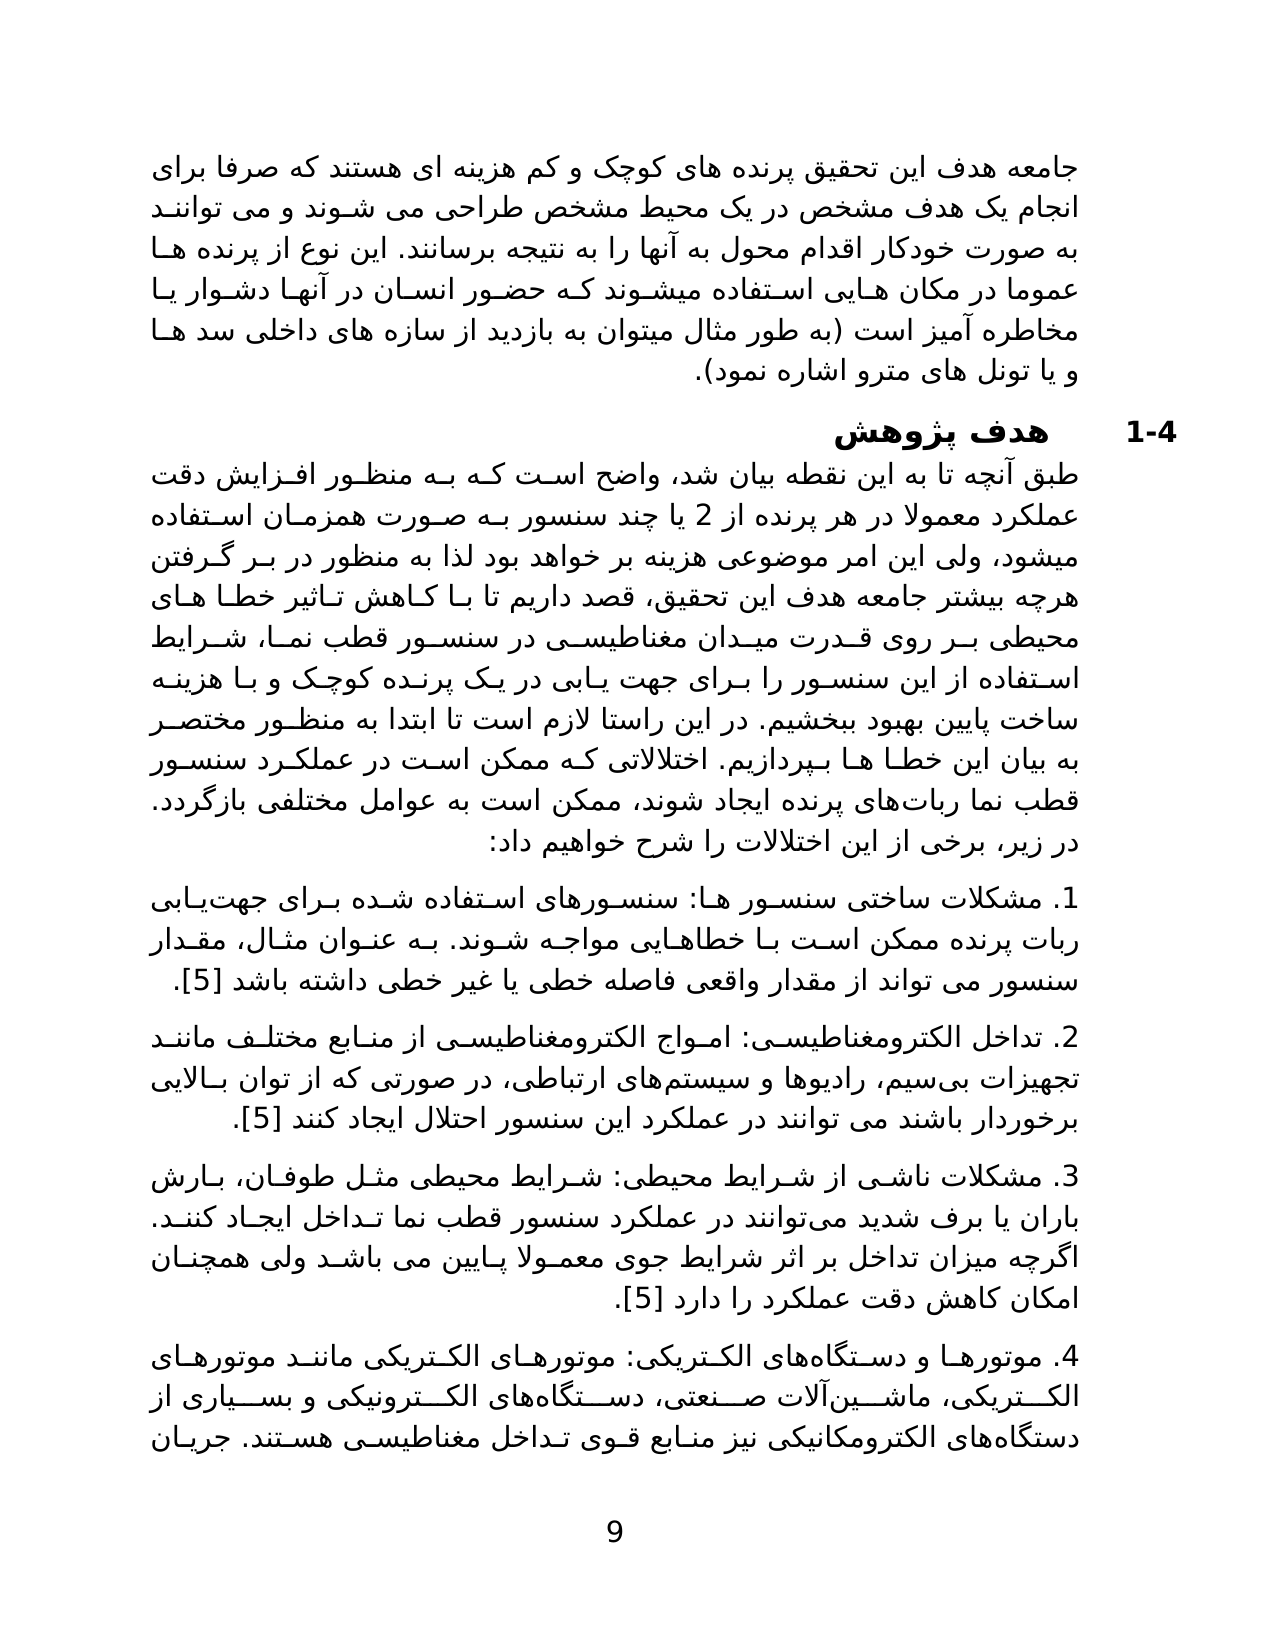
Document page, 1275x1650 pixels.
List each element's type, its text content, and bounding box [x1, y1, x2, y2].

text جامعه هدف این تحقیق پرنده های کوچک و کم هزینه ای هستند که صرفا برای انجام یک هدف مشخص در یک محیط مشخص طراحی می شوند و می توانند به صورت خودکار اقدام محول به آنها را به نتیجه برسانند. این نوع از پرنده ها عموما در مکان هایی استفاده میشوند که حضور انسان در آنها دشوار یا مخاطره آمیز است (به طور مثال میتوان به بازدید از سازه های داخلی سد ها و یا تونل های مترو اشاره نمود). [150, 150, 1080, 388]
subtitle هدف پژوهش [150, 411, 1125, 450]
text طبق آنچه تا به این نقطه بیان شد، واضح است که به منظور افزایش دقت عملکرد معمولا در هر پرنده از 2 یا چند سنسور به صورت همزمان استفاده میشود، ولی این امر موضوعی هزینه بر خواهد بود لذا به منظور در بر گرفتن هرچه بیشتر جامعه هدف این تحقیق، قصد داریم تا با کاهش تاثیر خطا های محیطی بر روی قدرت میدان مغناطیسی در سنسور قطب نما، شرایط استفاده از این سنسور را برای جهت یابی در یک پرنده کوچک و با هزینه ساخت پایین بهبود ببخشیم. در این راستا لازم است تا ابتدا به منظور مختصر به بیان این خطا ها بپردازیم. اختلالاتی که ممکن است در عملکرد سنسور قطب نما ربات‌های پرنده ایجاد شوند، ممکن است به عوامل مختلفی بازگردد. در زیر، برخی از این اختلالات را شرح خواهیم داد: [150, 458, 1080, 858]
text 3. مشکلات ناشی از شرایط محیطی: شرایط محیطی مثل طوفان، بارش باران یا برف شدید می‌توانند در عملکرد سنسور قطب نما تداخل ایجاد کنند. اگرچه میزان تداخل بر اثر شرایط جوی معمولا پایین می باشد ولی همچنان امکان کاهش دقت عملکرد را دارد . [150, 1159, 1080, 1315]
text 1. مشکلات ساختی سنسور ها: سنسورهای استفاده شده برای جهت‌یابی ربات پرنده ممکن است با خطاهایی مواجه شوند. به عنوان مثال، مقدار سنسور می تواند از مقدار واقعی فاصله خطی یا غیر خطی داشته باشد . [150, 882, 1080, 997]
text 2. تداخل الکترومغناطیسی: امواج الکترومغناطیسی از منابع مختلف مانند تجهیزات بی‌سیم، رادیوها و سیستم‌های ارتباطی، در صورتی که از توان بالایی برخوردار باشند می توانند در عملکرد این سنسور احتلال ایجاد کنند. [150, 1020, 1080, 1136]
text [150, 1339, 1080, 1454]
